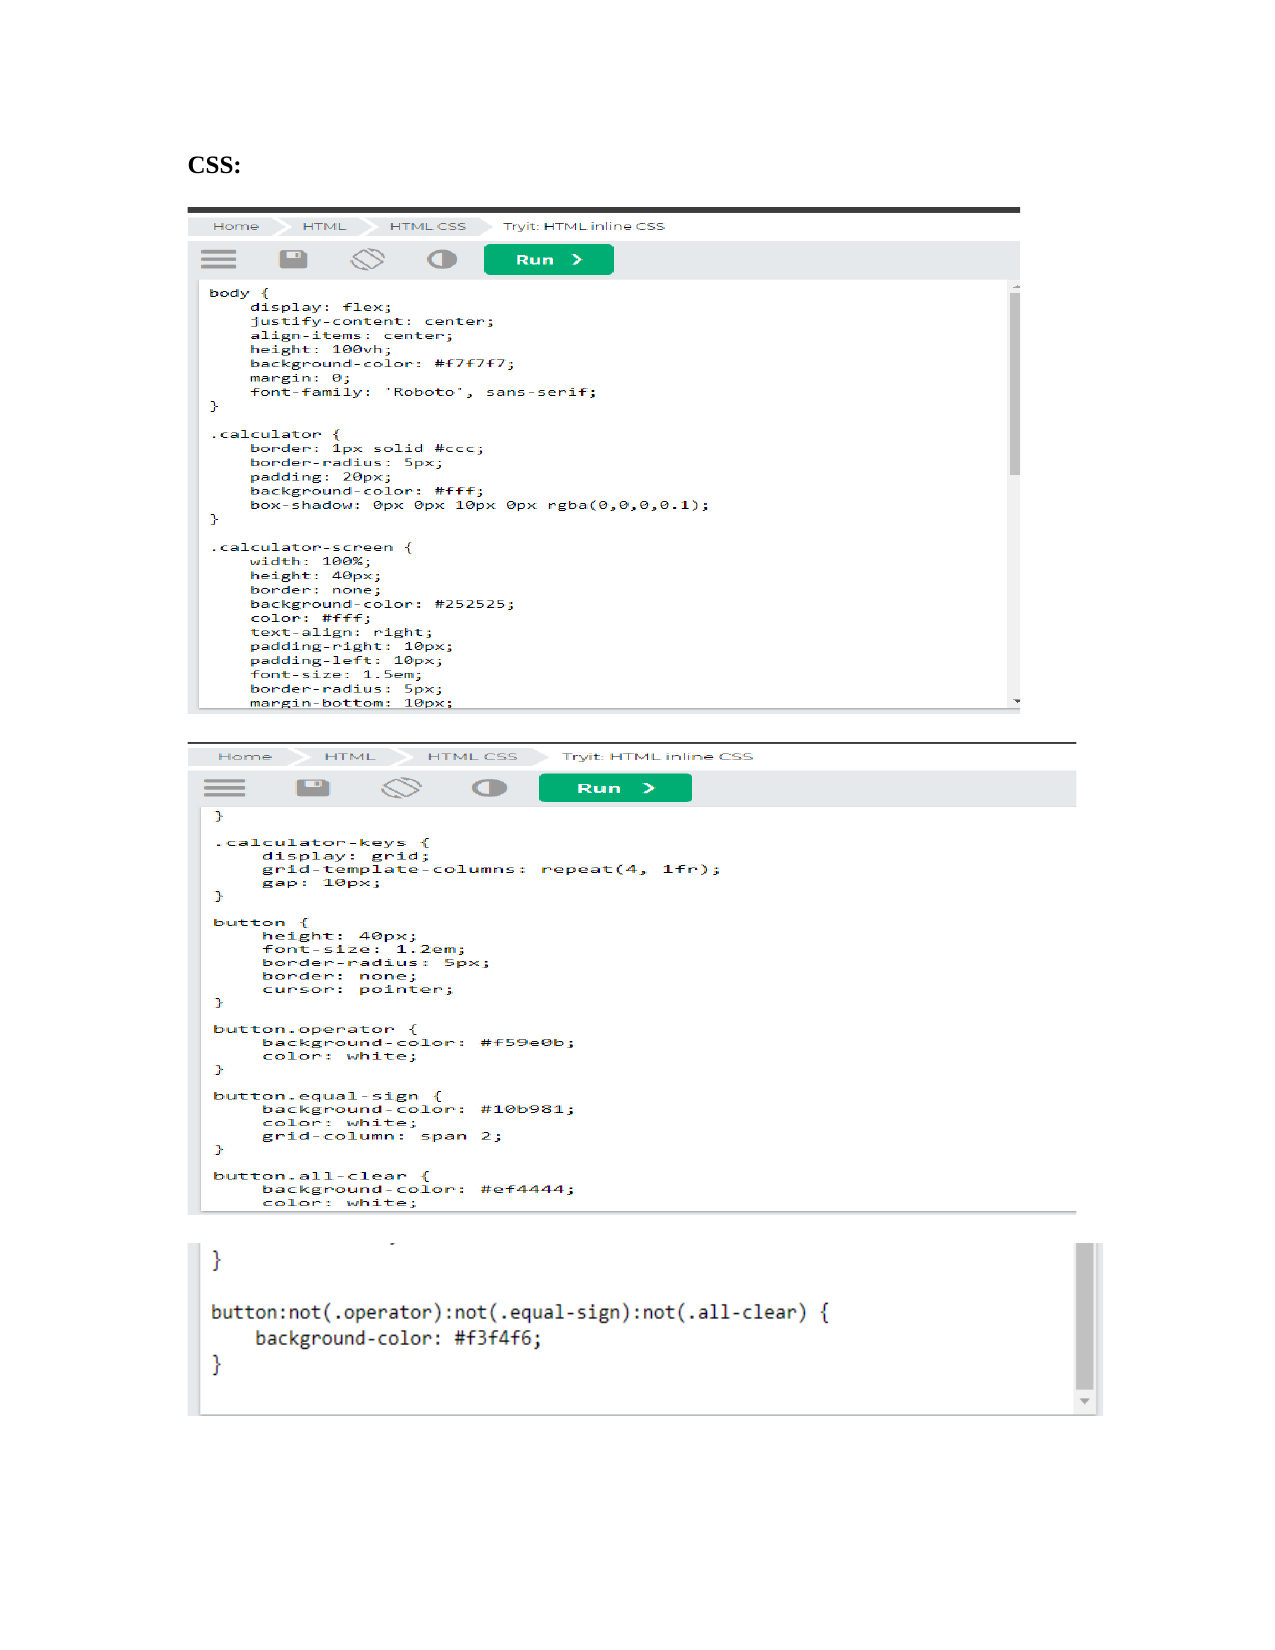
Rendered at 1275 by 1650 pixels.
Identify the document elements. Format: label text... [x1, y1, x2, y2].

picture [187, 207, 1021, 714]
picture [187, 1243, 1104, 1416]
text CSS: [187, 150, 1087, 179]
picture [187, 742, 1077, 1215]
